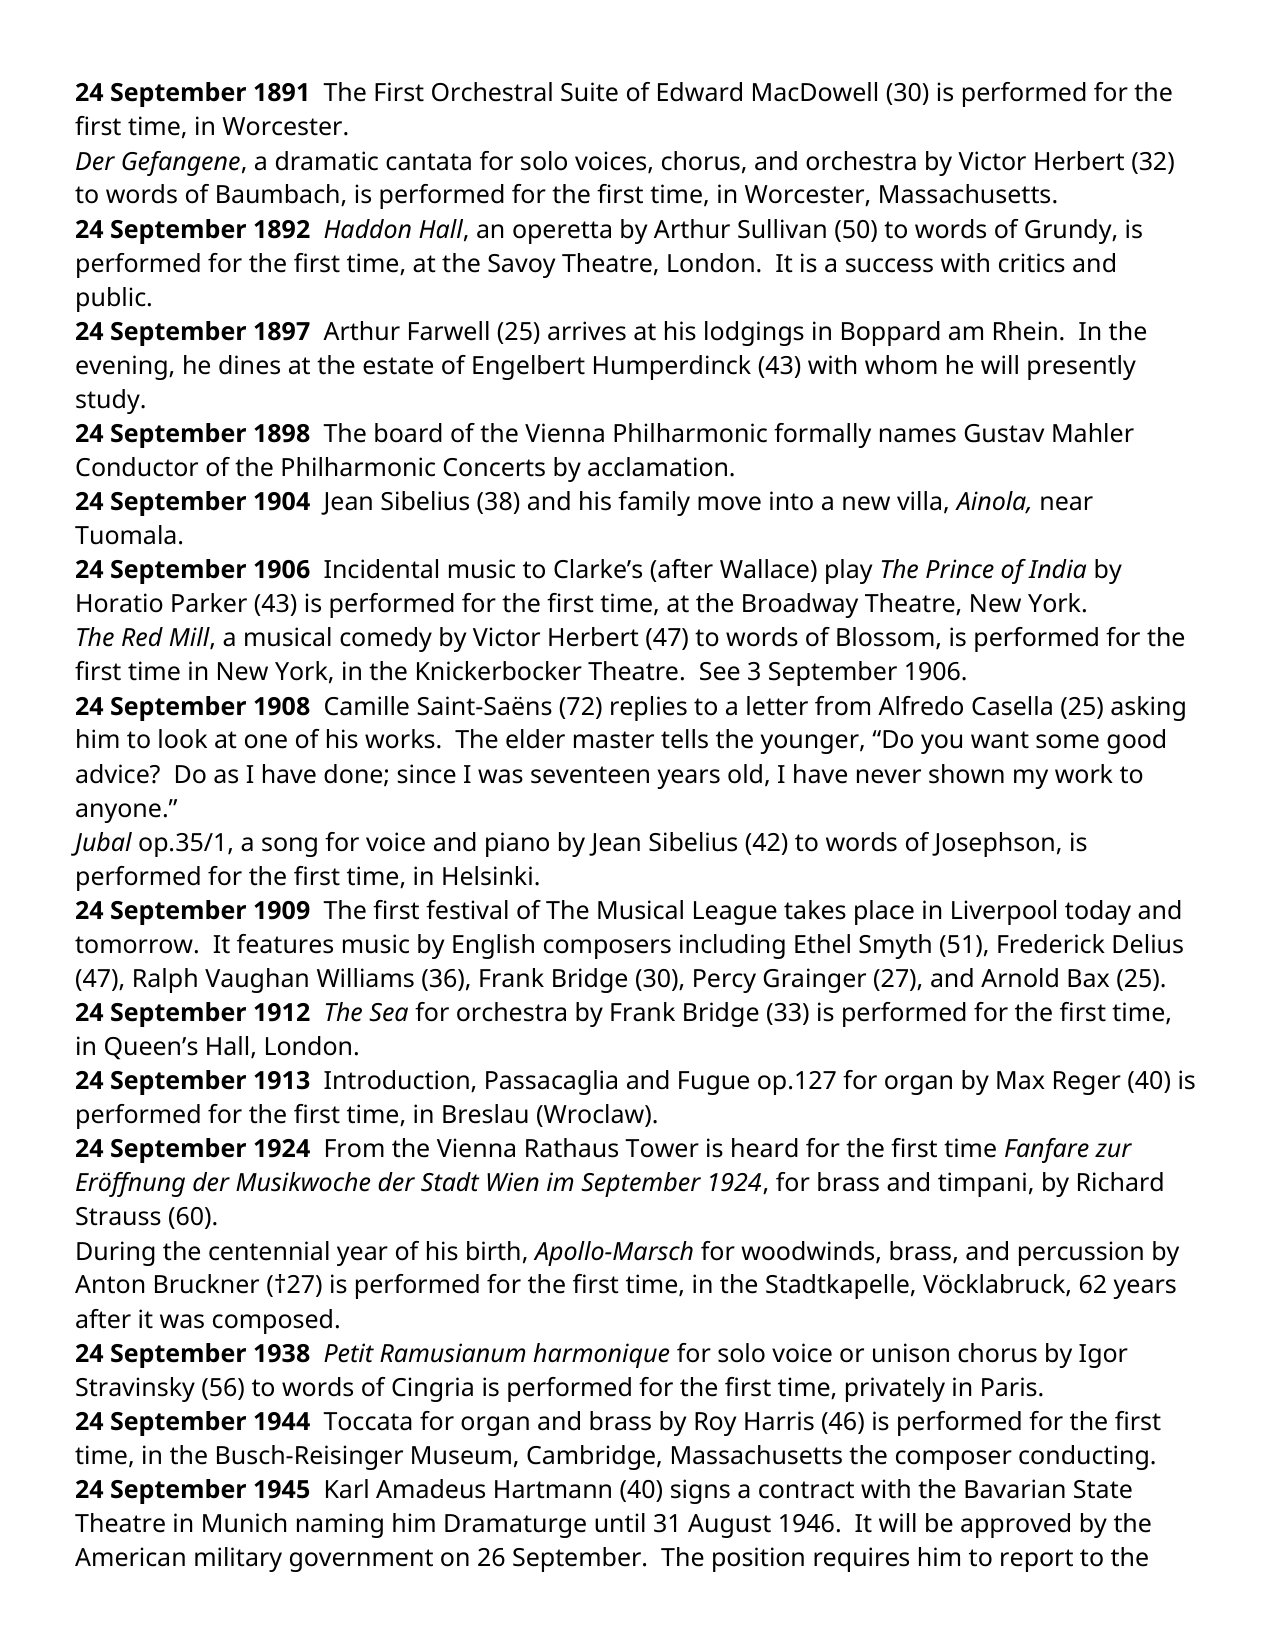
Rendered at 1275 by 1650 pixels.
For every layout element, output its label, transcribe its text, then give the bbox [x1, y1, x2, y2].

text 24 September 1892 Haddon Hall, an operetta by Arthur Sullivan (50) to words of Grundy, is performed for the first time, at the Savoy Theatre, London. It is a success with critics and public. [75, 211, 1200, 313]
text The Red Mill, a musical comedy by Victor Herbert (47) to words of Blossom, is performed for the first time in New York, in the Knickerbocker Theatre. See 3 September 1906. [75, 620, 1200, 688]
text Der Gefangene, a dramatic cantata for solo voices, chorus, and orchestra by Victor Herbert (32) to words of Baumbach, is performed for the first time, in Worcester, Massachusetts. [75, 143, 1200, 211]
text 24 September 1897 Arthur Farwell (25) arrives at his lodgings in Boppard am Rhein. In the evening, he dines at the estate of Engelbert Humperdinck (43) with whom he will presently study. [75, 313, 1200, 416]
text 24 September 1938 Petit Ramusianum harmonique for solo voice or unison chorus by Igor Stravinsky (56) to words of Cingria is performed for the first time, privately in Paris. [75, 1335, 1200, 1403]
text 24 September 1944 Toccata for organ and brass by Roy Harris (46) is performed for the first time, in the Busch-Reisinger Museum, Cambridge, Massachusetts the composer conducting. [75, 1403, 1200, 1472]
text 24 September 1898 The board of the Vienna Philharmonic formally names Gustav Mahler Conductor of the Philharmonic Concerts by acclamation. [75, 416, 1200, 484]
text 24 September 1891 The First Orchestral Suite of Edward MacDowell (30) is performed for the first time, in Worcester. [75, 75, 1200, 143]
text 24 September 1904 Jean Sibelius (38) and his family move into a new villa, Ainola, near Tuomala. [75, 484, 1200, 552]
text 24 September 1913 Introduction, Passacaglia and Fugue op.127 for organ by Max Reger (40) is performed for the first time, in Breslau (Wroclaw). [75, 1063, 1200, 1131]
text Jubal op.35/1, a song for voice and piano by Jean Sibelius (42) to words of Josephson, is performed for the first time, in Helsinki. [75, 824, 1200, 892]
text 24 September 1924 From the Vienna Rathaus Tower is heard for the first time Fanfare zur Eröffnung der Musikwoche der Stadt Wien im September 1924, for brass and timpani, by Richard Strauss (60). [75, 1131, 1200, 1233]
text 24 September 1906 Incidental music to Clarke’s (after Wallace) play The Prince of India by Horatio Parker (43) is performed for the first time, at the Broadway Theatre, New York. [75, 552, 1200, 620]
text 24 September 1908 Camille Saint-Saëns (72) replies to a letter from Alfredo Casella (25) asking him to look at one of his works. The elder master tells the younger, “Do you want some good advice? Do as I have done; since I was seventeen years old, I have never shown my work to anyone.” [75, 688, 1200, 824]
text 24 September 1912 The Sea for orchestra by Frank Bridge (33) is performed for the first time, in Queen’s Hall, London. [75, 995, 1200, 1063]
text 24 September 1909 The first festival of The Musical League takes place in Liverpool today and tomorrow. It features music by English composers including Ethel Smyth (51), Frederick Delius (47), Ralph Vaughan Williams (36), Frank Bridge (30), Percy Grainger (27), and Arnold Bax (25). [75, 892, 1200, 995]
text During the centennial year of his birth, Apollo-Marsch for woodwinds, brass, and percussion by Anton Bruckner (†27) is performed for the first time, in the Stadtkapelle, Vöcklabruck, 62 years after it was composed. [75, 1233, 1200, 1335]
